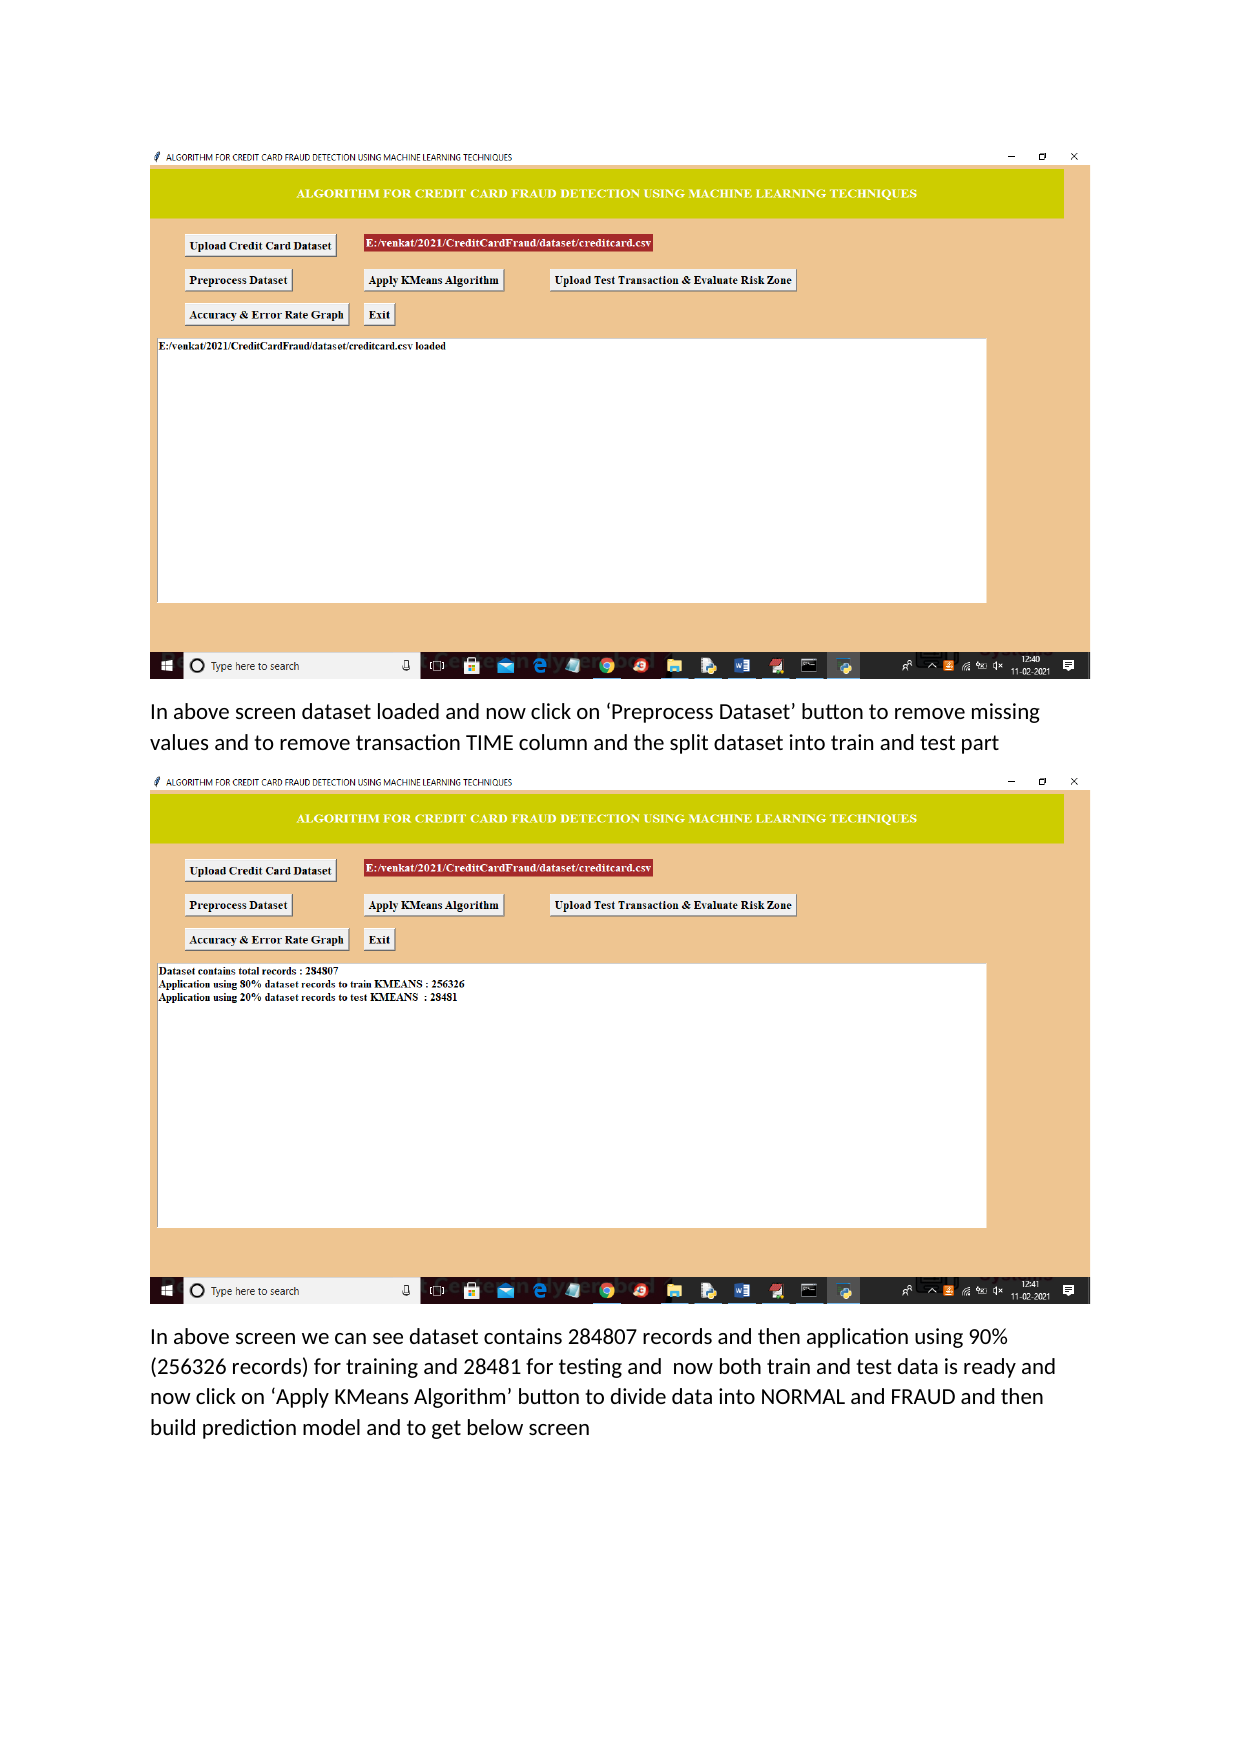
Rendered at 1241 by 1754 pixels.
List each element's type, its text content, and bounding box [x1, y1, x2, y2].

picture [150, 774, 1091, 1304]
picture [150, 150, 1091, 679]
text In above screen dataset loaded and now click on ‘Preprocess Dataset’ button to remove missing values and to remove transaction TIME column and the split dataset into train and test part [150, 697, 1090, 756]
text In above screen we can see dataset contains 284807 records and then application using 90% (256326 records) for training and 28481 for testing and now both train and test data is ready and now click on ‘Apply KMeans Algorithm’ button to divide data into NORMAL and FRAUD and then build prediction model and to get below screen [150, 1322, 1090, 1441]
